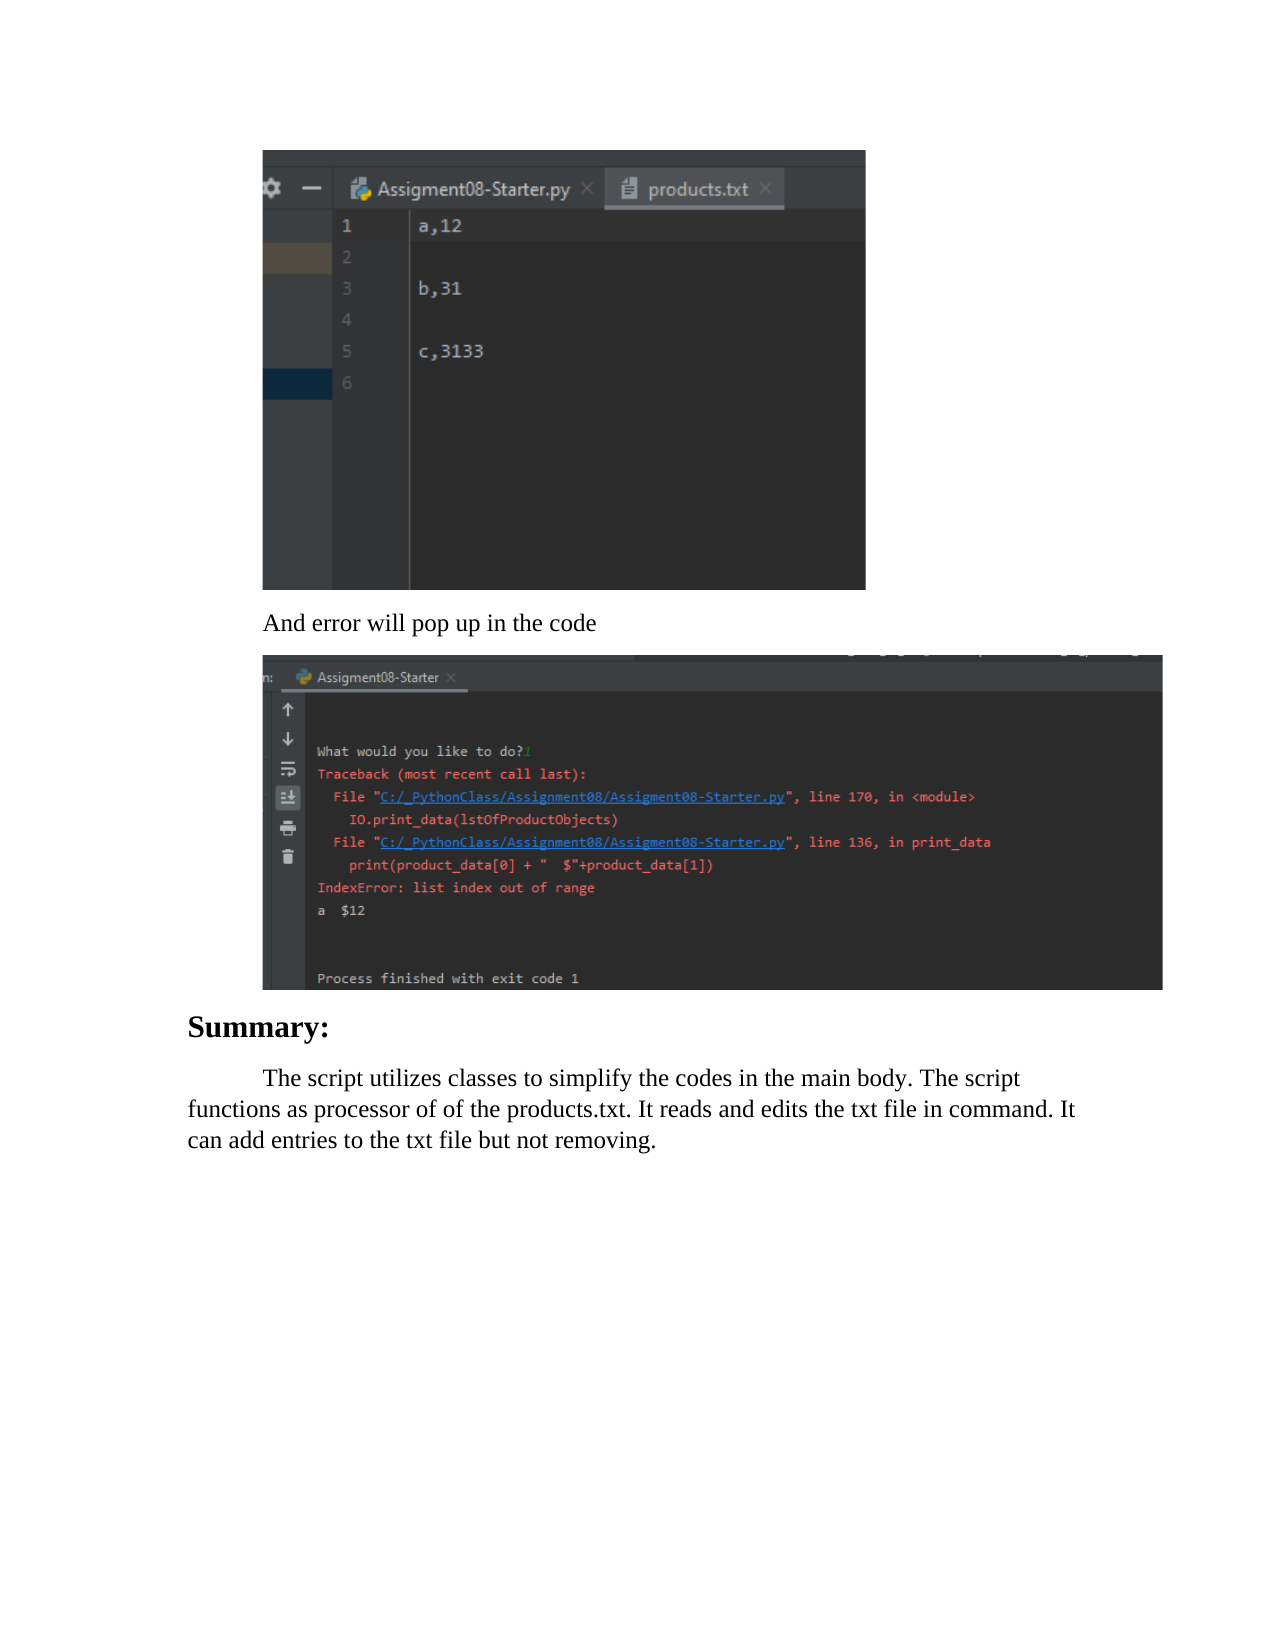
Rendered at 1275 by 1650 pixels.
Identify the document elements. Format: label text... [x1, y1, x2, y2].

text The script utilizes classes to simplify the codes in the main body. The script functions as processor of of the products.txt. It reads and edits the txt file in command. It can add entries to the txt file but not removing. [187, 1063, 1087, 1154]
picture [262, 655, 1163, 990]
picture [262, 150, 866, 590]
text And error will pop up in the code [187, 608, 1087, 637]
text Summary: [187, 1008, 1087, 1044]
